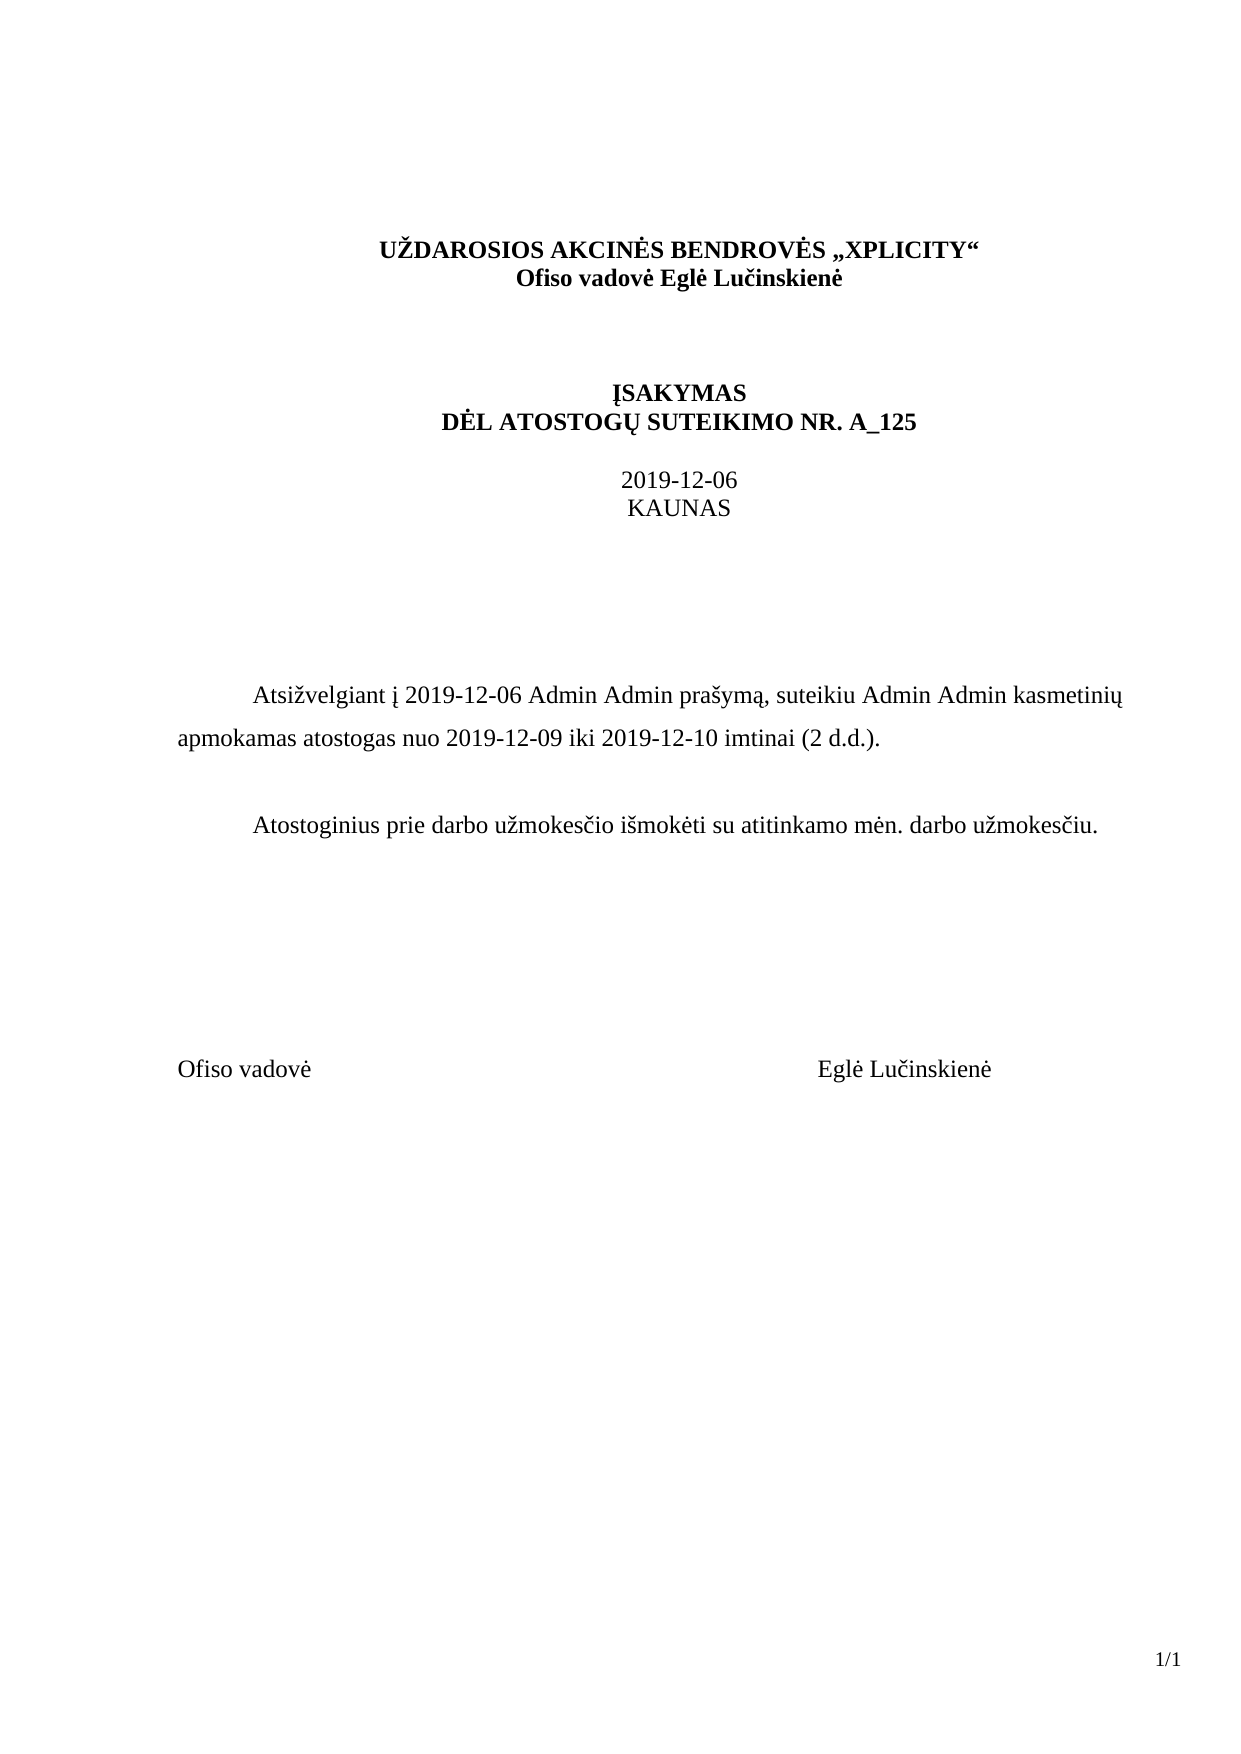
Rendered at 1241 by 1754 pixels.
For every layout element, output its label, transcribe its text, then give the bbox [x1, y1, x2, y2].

subtitle Ofiso vadovė Eglė Lučinskienė [177, 263, 1181, 292]
text Atsižvelgiant į 2019-12-06 Admin Admin prašymą, suteikiu Admin Admin kasmetinių apmokamas atostogas nuo 2019-12-09 iki 2019-12-10 imtinai (2 d.d.). [177, 680, 1181, 752]
text KAUNAS [177, 493, 1181, 522]
text Ofiso vadovė Eglė Lučinskienė [177, 1054, 1181, 1083]
subtitle ĮSAKYMAS [177, 378, 1181, 407]
title UŽDAROSIOS AKCINĖS BENDROVĖS „XPLICITY“ [177, 235, 1181, 263]
text Atostoginius prie darbo užmokesčio išmokėti su atitinkamo mėn. darbo užmokesčiu. [177, 810, 1181, 838]
subtitle DĖL ATOSTOGŲ SUTEIKIMO NR. A_125 [177, 407, 1181, 436]
text 2019-12-06 [177, 465, 1181, 493]
